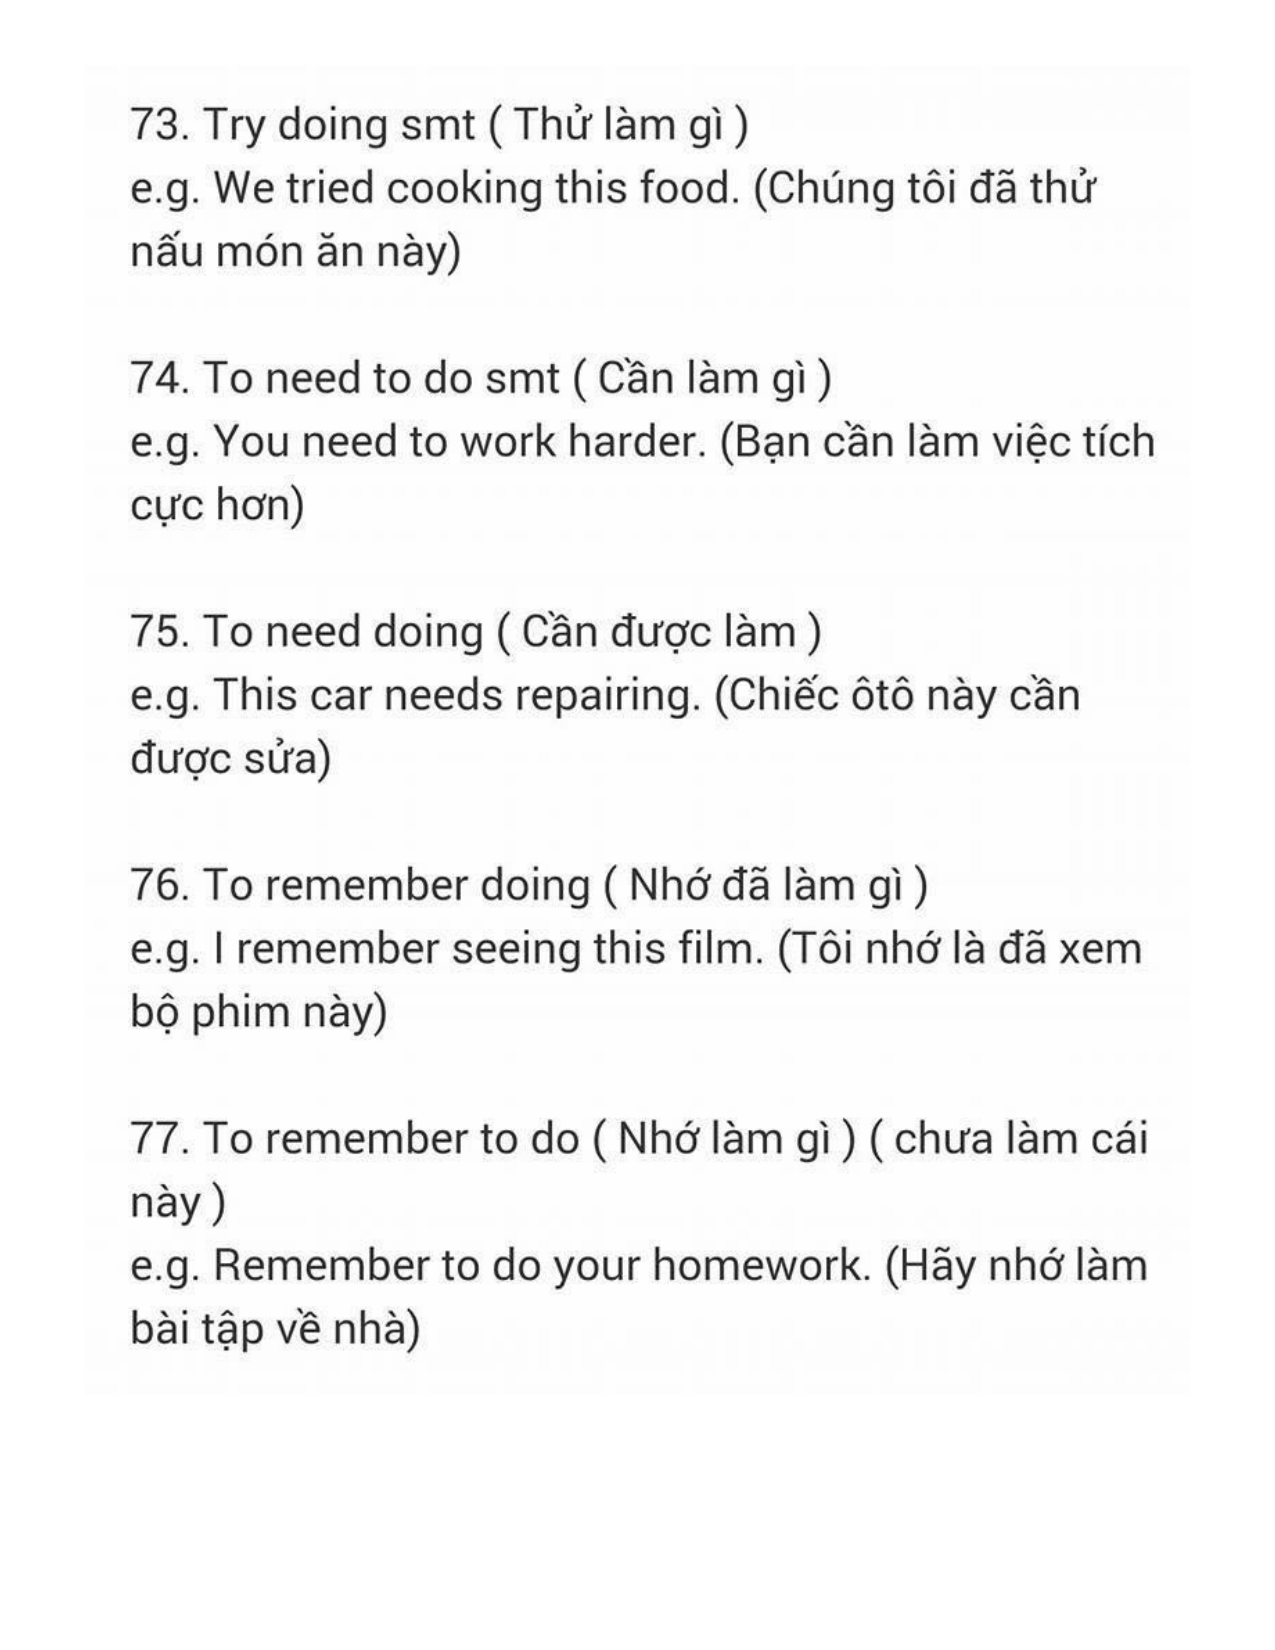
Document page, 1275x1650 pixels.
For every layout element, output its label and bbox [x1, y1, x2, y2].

picture [84, 65, 1191, 1395]
